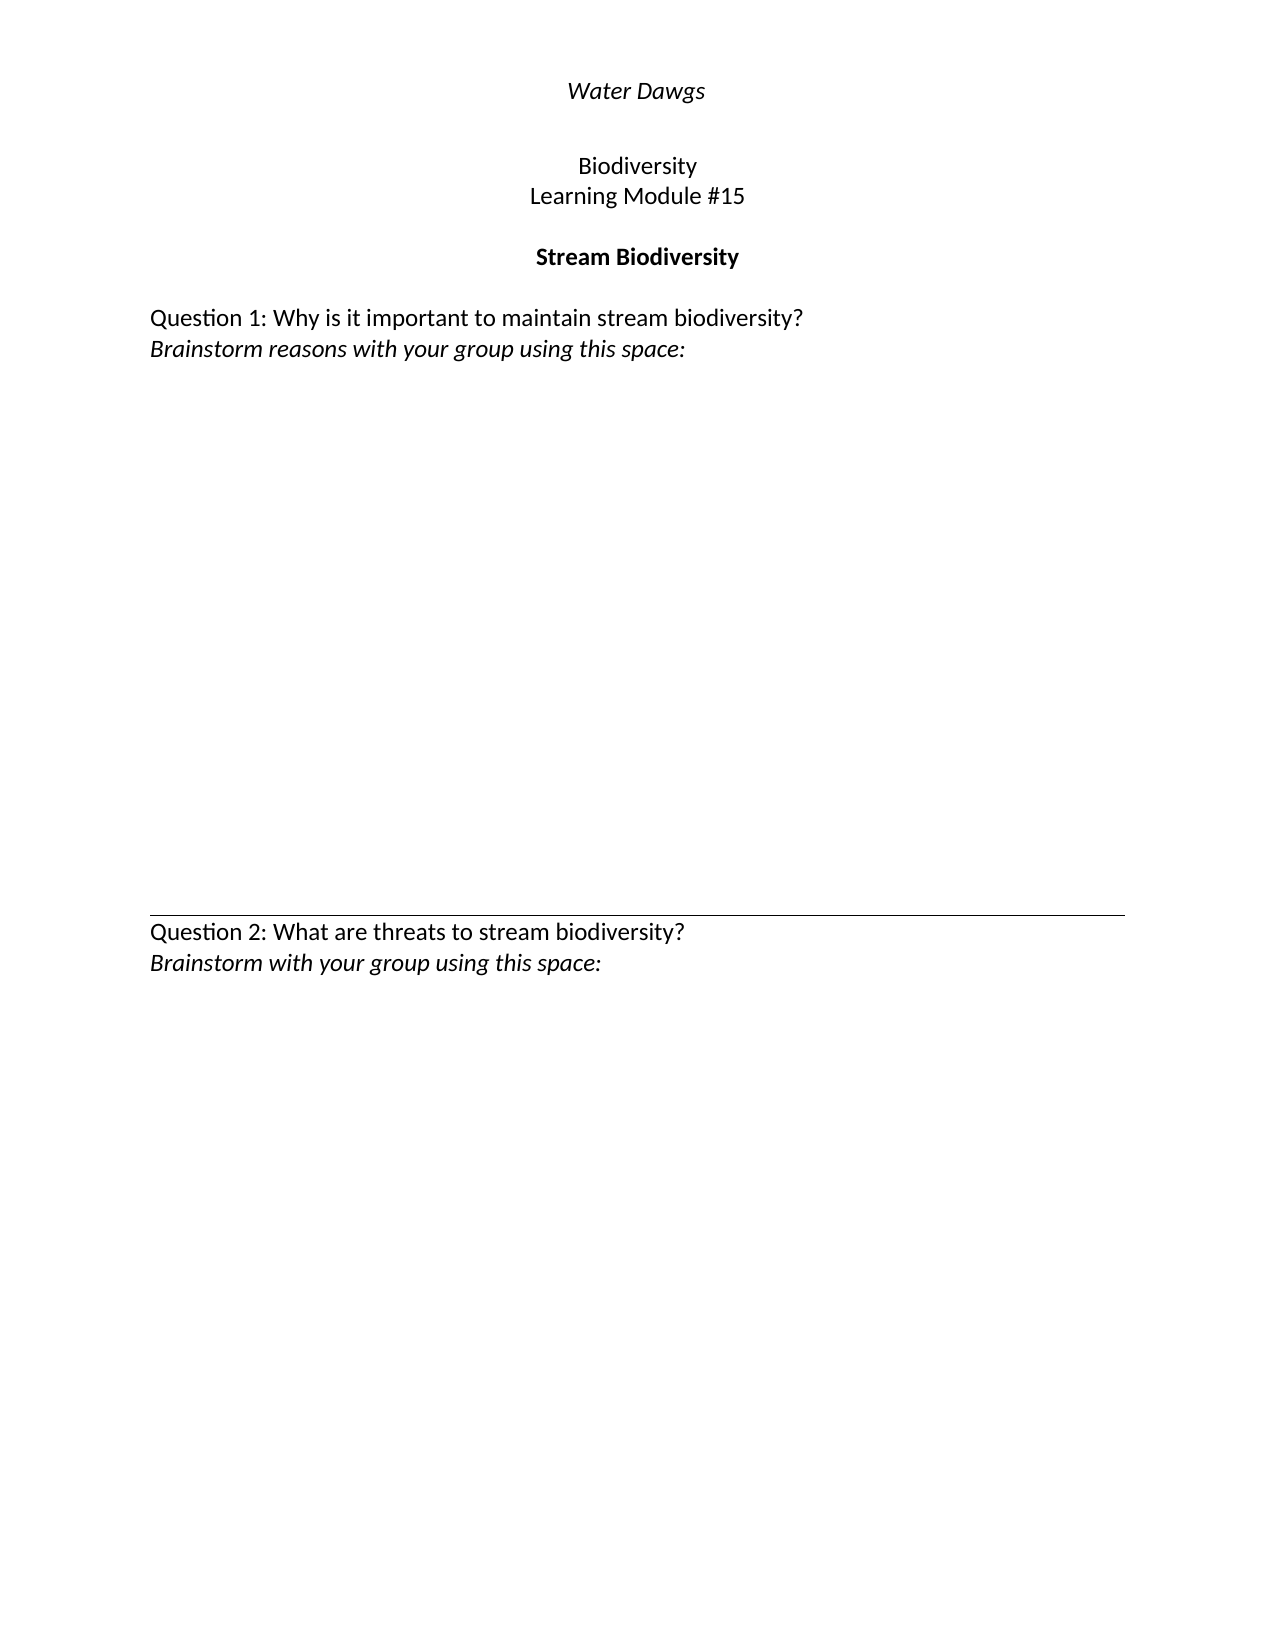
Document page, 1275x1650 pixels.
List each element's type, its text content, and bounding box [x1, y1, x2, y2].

text Learning Module #15 [150, 181, 1125, 211]
text Brainstorm reasons with your group using this space: [150, 333, 1125, 364]
text Stream Biodiversity [150, 242, 1125, 272]
text Question 2: What are threats to stream biodiversity? [150, 916, 1125, 947]
text Brainstorm with your group using this space: [150, 947, 1125, 977]
text Question 1: Why is it important to maintain stream biodiversity? [150, 303, 1125, 333]
text Biodiversity [150, 150, 1125, 181]
